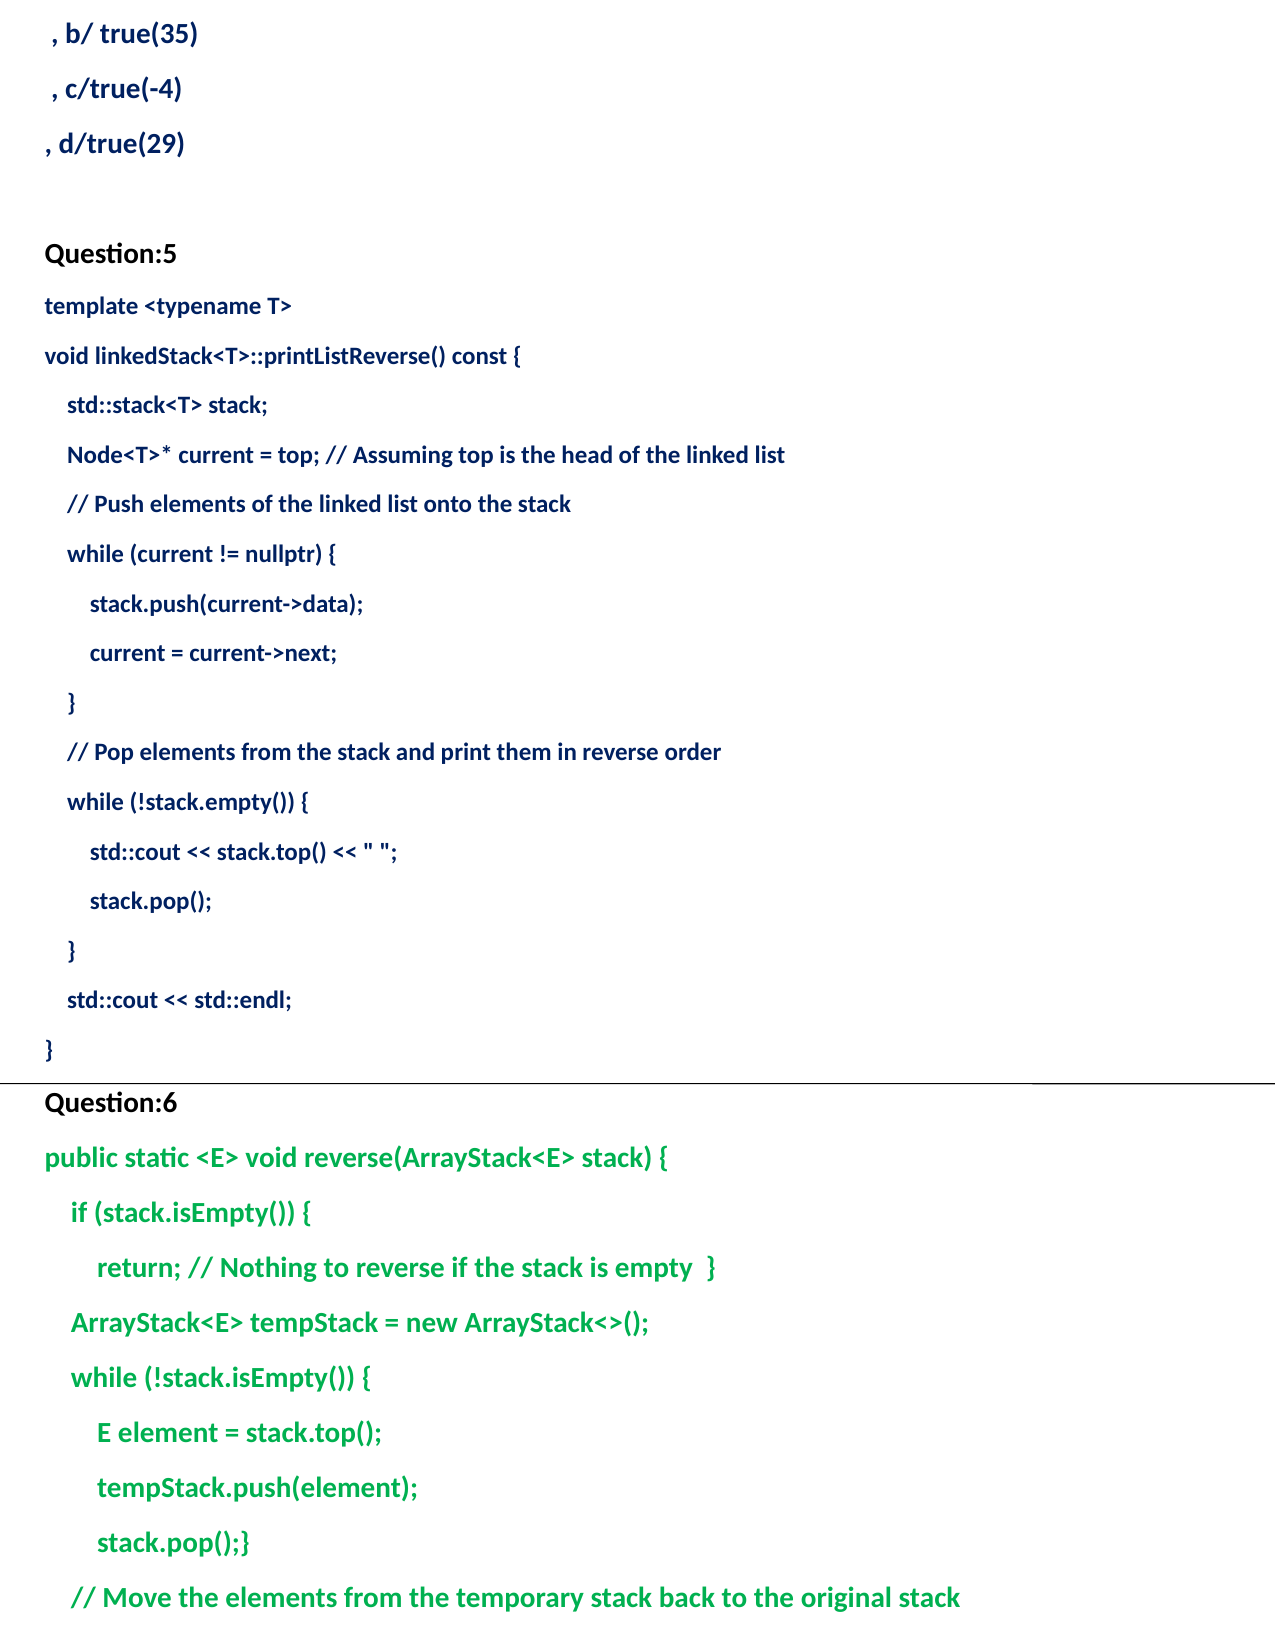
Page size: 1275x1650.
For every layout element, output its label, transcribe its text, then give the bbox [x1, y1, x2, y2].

text template <typename T> [44, 290, 1270, 321]
text Question:6 [44, 1085, 1270, 1119]
text stack.pop();} [44, 1524, 1270, 1560]
text E element = stack.top(); [44, 1414, 1270, 1450]
text } [44, 687, 1270, 717]
text while (!stack.isEmpty()) { [44, 1359, 1270, 1395]
text void linkedStack<T>::printListReverse() const { [44, 340, 1270, 370]
text std::stack<T> stack; [44, 389, 1270, 420]
text if (stack.isEmpty()) { [44, 1194, 1270, 1229]
text std::cout << std::endl; [44, 984, 1270, 1015]
text public static <E> void reverse(ArrayStack<E> stack) { [44, 1139, 1270, 1174]
text } [44, 935, 1270, 965]
text // Push elements of the linked list onto the stack [44, 489, 1270, 519]
text while (current != nullptr) { [44, 538, 1270, 569]
text Question:5 [44, 235, 1270, 271]
text , c/true(-4) [44, 70, 1270, 106]
text stack.pop(); [44, 885, 1270, 916]
text } [44, 1034, 1270, 1064]
text , d/true(29) [44, 125, 1270, 161]
text stack.push(current->data); [44, 588, 1270, 618]
text std::cout << stack.top() << " "; [44, 836, 1270, 866]
text current = current->next; [44, 637, 1270, 668]
text // Move the elements from the temporary stack back to the original stack [44, 1579, 1270, 1615]
text return; // Nothing to reverse if the stack is empty } [44, 1249, 1270, 1284]
text Node<T>* current = top; // Assuming top is the head of the linked list [44, 439, 1270, 469]
text tempStack.push(element); [44, 1469, 1270, 1505]
text // Pop elements from the stack and print them in reverse order [44, 737, 1270, 767]
text ArrayStack<E> tempStack = new ArrayStack<>(); [44, 1304, 1270, 1340]
text while (!stack.empty()) { [44, 786, 1270, 817]
text , b/ true(35) [44, 15, 1270, 50]
